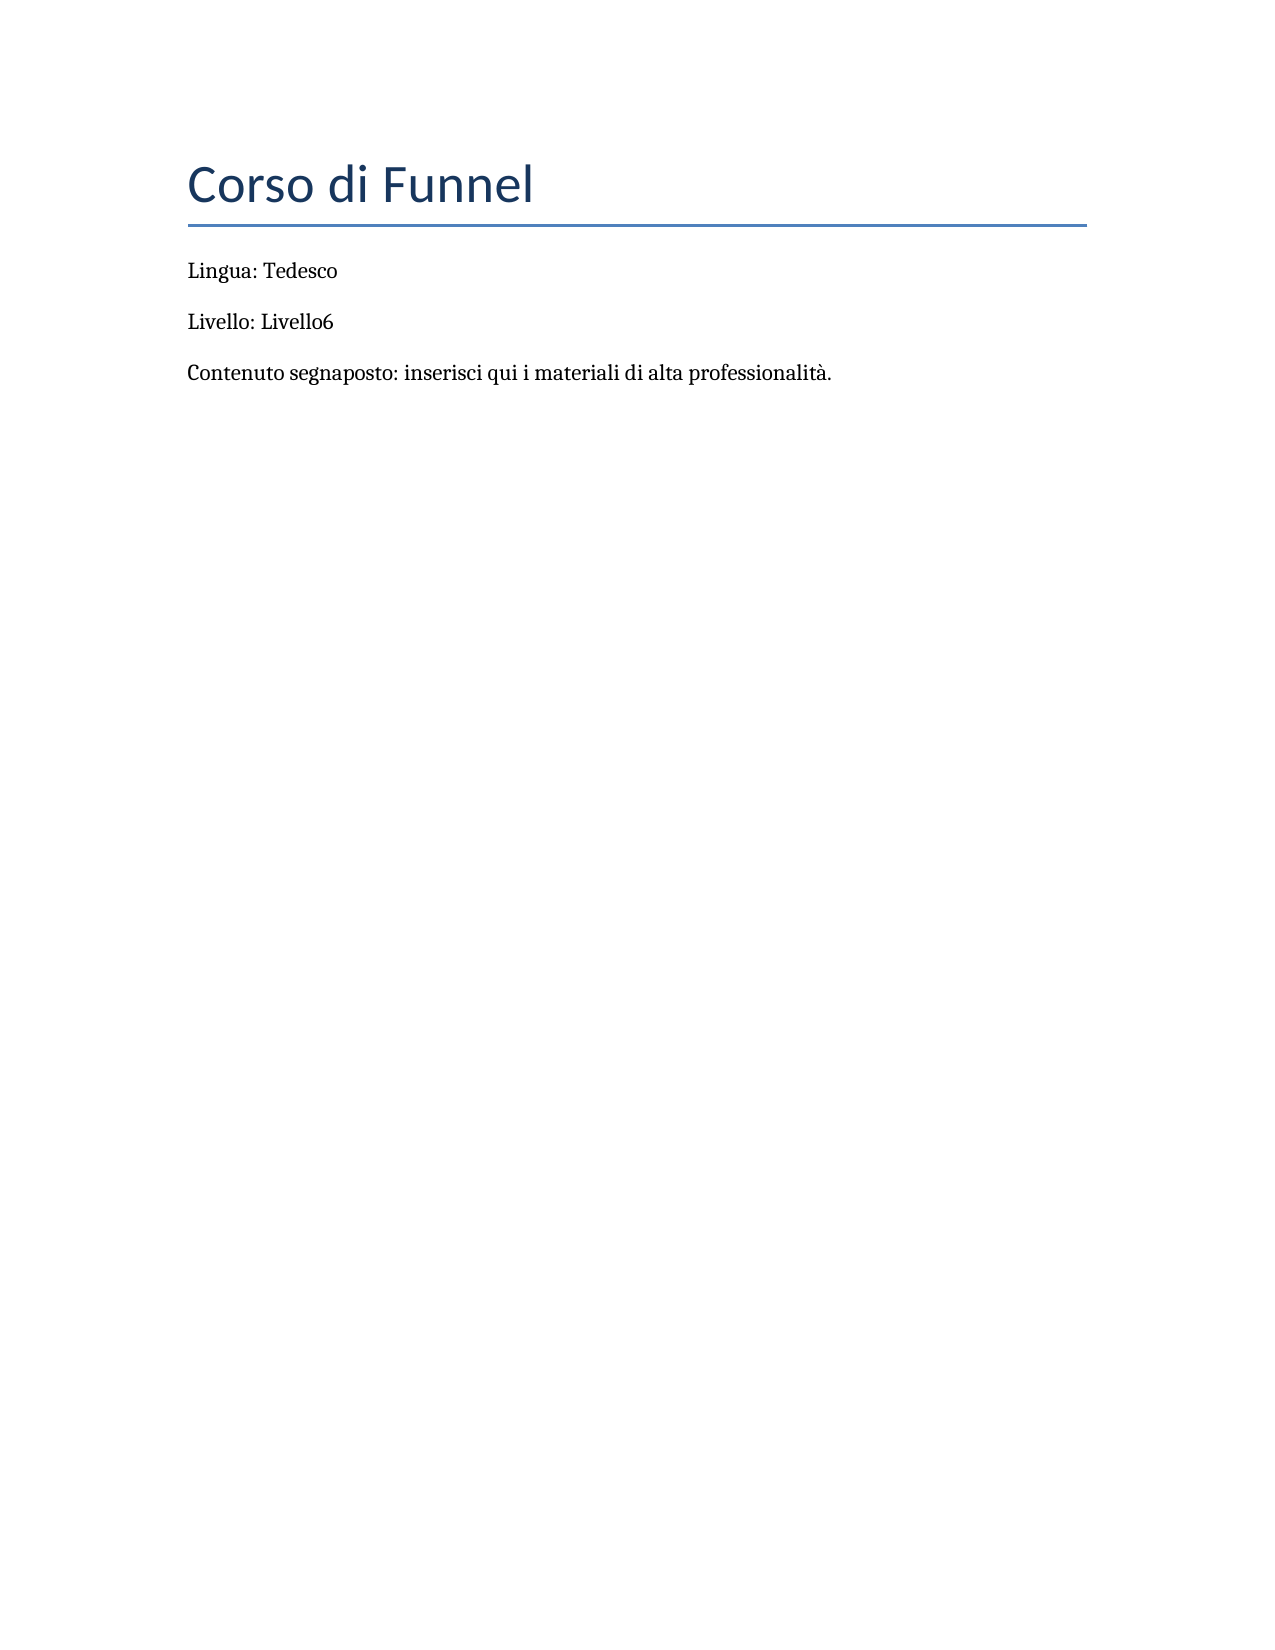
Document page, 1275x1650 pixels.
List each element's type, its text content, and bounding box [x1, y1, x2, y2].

text Livello: Livello6 [187, 309, 1087, 335]
text Contenuto segnaposto: inserisci qui i materiali di alta professionalità. [187, 360, 1087, 386]
text Lingua: Tedesco [187, 258, 1087, 284]
title Corso di Funnel [187, 150, 1087, 227]
